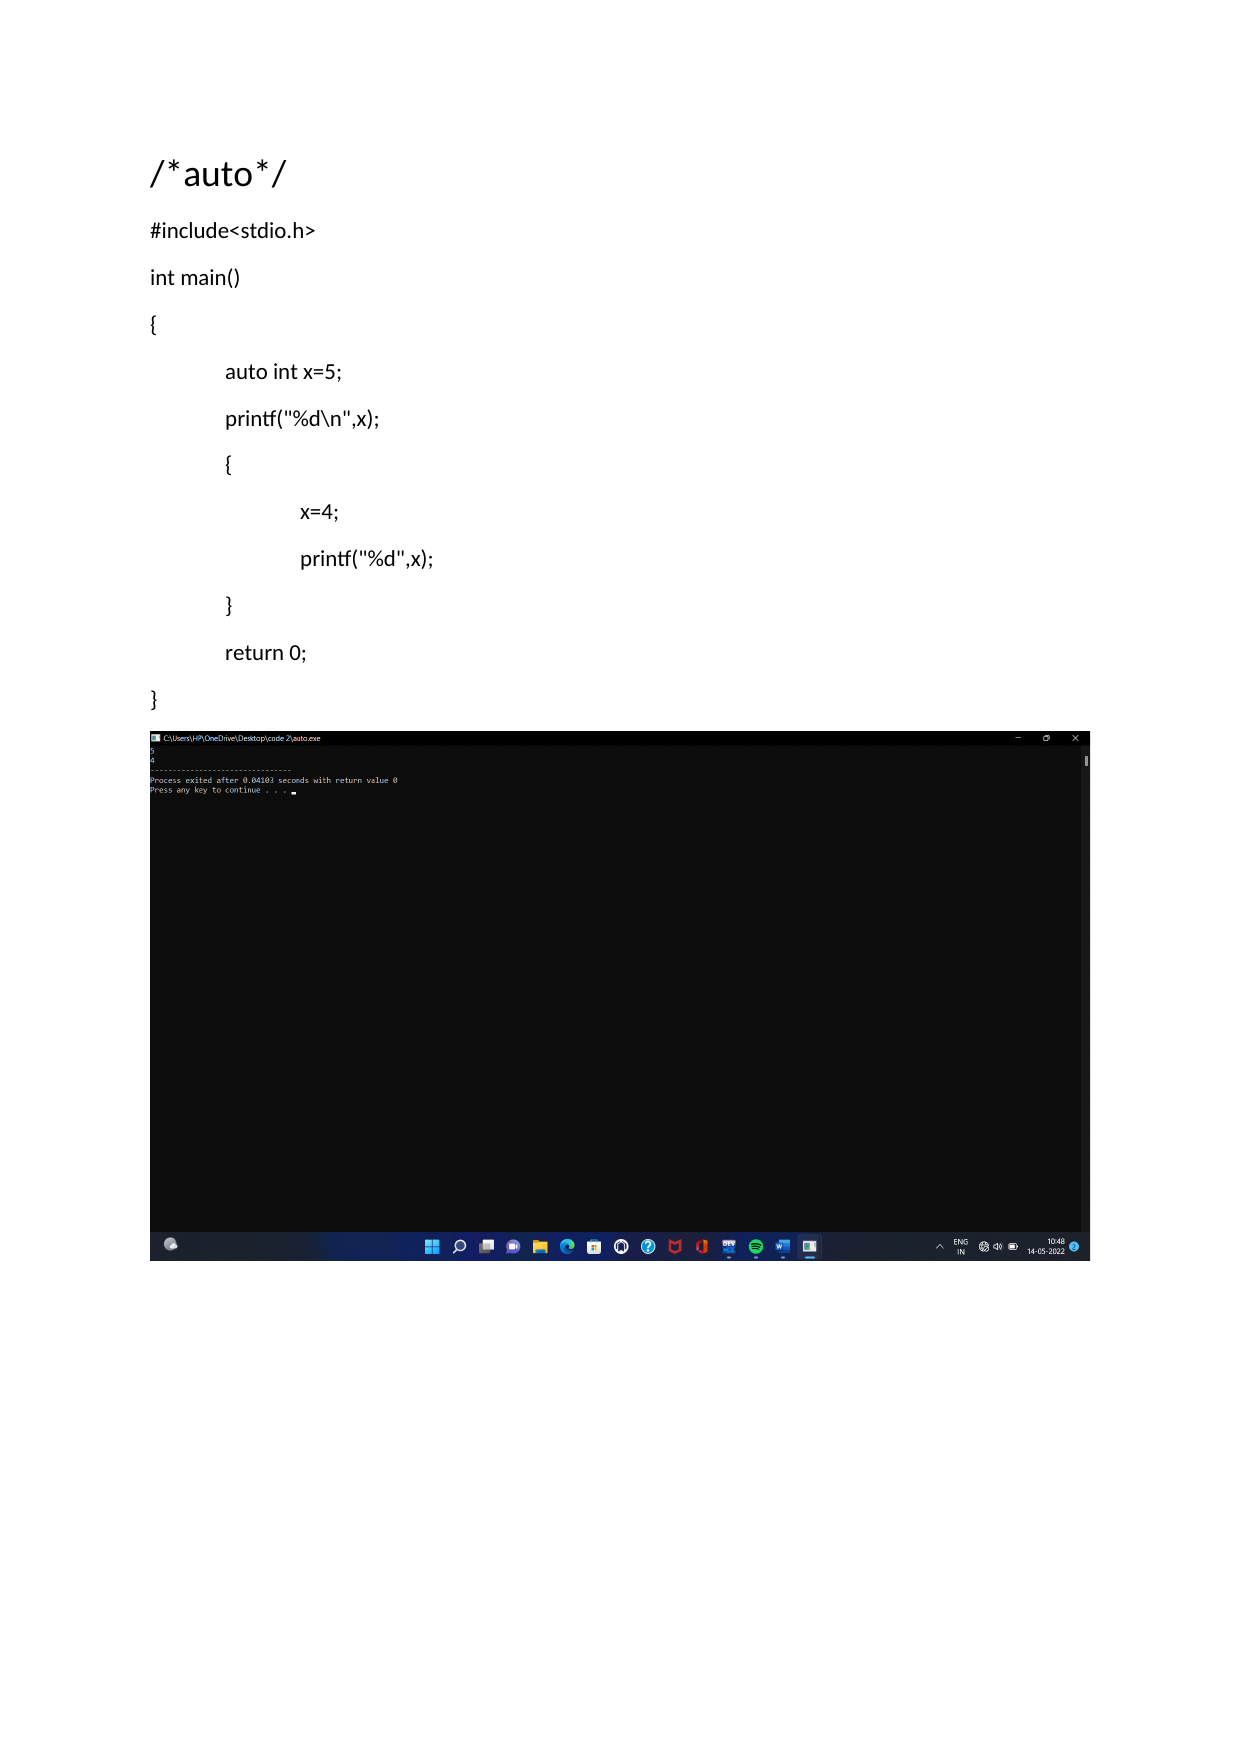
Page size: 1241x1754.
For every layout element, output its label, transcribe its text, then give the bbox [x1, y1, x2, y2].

text #include<stdio.h> [150, 216, 1090, 244]
text auto int x=5; [150, 357, 1090, 385]
text } [150, 685, 1090, 713]
text } [150, 591, 1090, 619]
text { [150, 451, 1090, 478]
text printf("%d\n",x); [150, 404, 1090, 432]
text x=4; [150, 497, 1090, 525]
text printf("%d",x); [150, 544, 1090, 572]
text int main() [150, 263, 1090, 291]
text /*auto*/ [150, 150, 1090, 196]
text { [150, 310, 1090, 338]
picture [150, 731, 1091, 1261]
text return 0; [150, 638, 1090, 666]
